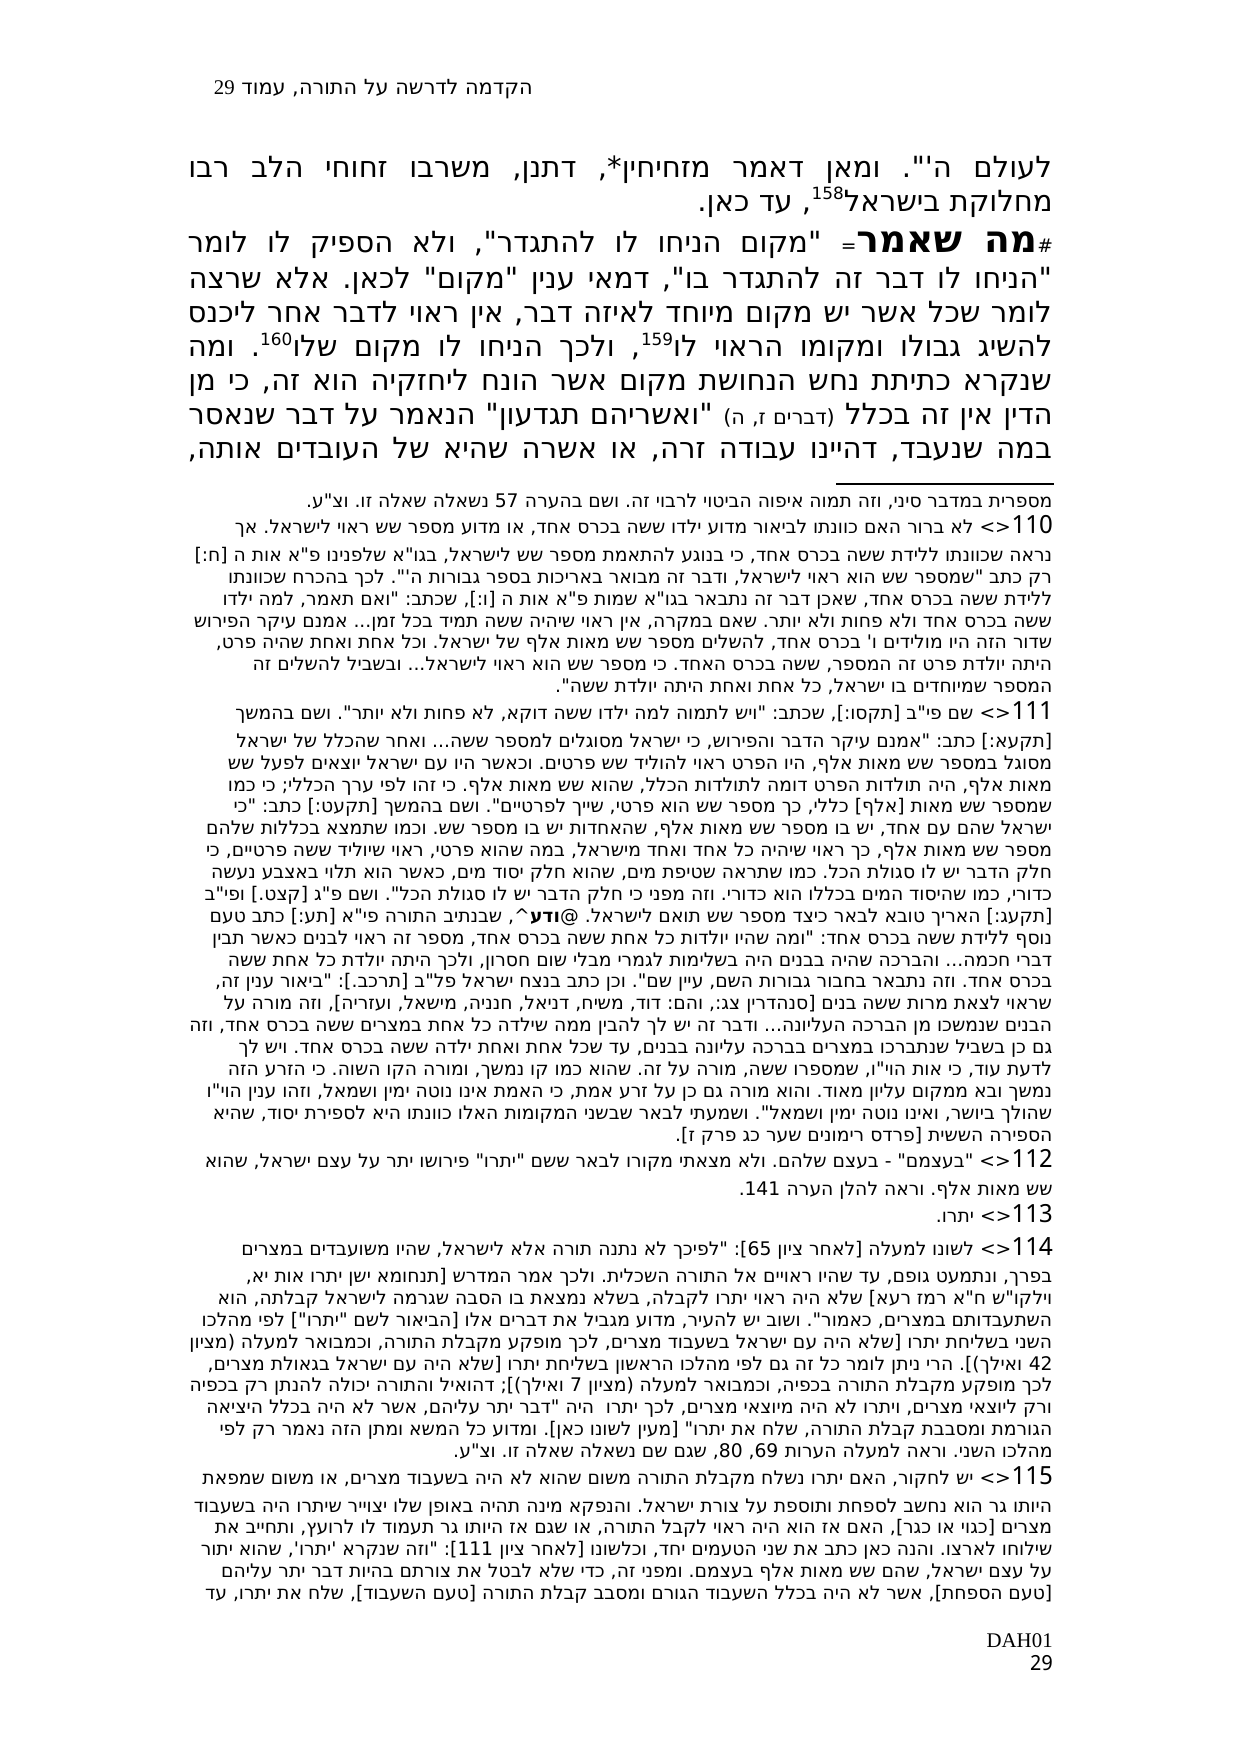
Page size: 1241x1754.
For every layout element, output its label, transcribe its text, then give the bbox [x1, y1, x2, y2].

text #ובפרק קמא דחולין=* (ו:), העיד רבי יהושע בן זרוז, בן חמיו של רבי מאיר, לפני רבי, על רבי מאיר שאכל עלה של ירק בבית שאן, והתיר רבי את בית שאן כולה על ידו. חברו עליו* אחיו ובית אביו, ואמרו לו*, מקום שאבותיך ואבות אבותיך נהגו בו איסור, אתה תנהוג בו היתר. דרש להן מקרא זה (מ"ב יח, ד) "וכתת נחש הנחשת אשר עשה משה כי עד הימים ההמה היו ישראל מקטרים לו ויקרא לו נחושתן". אפשר בא אסא ולא בערו, בא יהושפט ולא בערו, והלא כל עבודה זרה שבעולם אסא ויהושפט ביערום. אלא מקום הניחו לו אבותיו להתגדר בו. אף אני, מקום הניחו לי אבותי להתגדר בו. מכאן לתלמיד חכם שאמר דבר הלכה, שאין מזיחין אותו. ואמרי לה, אין מזניחין אותו. ואמרי לה, אין מזחיחין אותו. מאן דאמר מזיחין, דכתיב (שמות כח, כח) "ולא יזח החושן". ומאן דאמר מזניחין, דכתיב (איכה ג, לא) "כי לא יזנח לעולם ה'". ומאן דאמר מזחיחין*, דתנן, משרבו זחוחי הלב רבו מחלוקת בישראל, עד כאן. [187, 150, 1053, 218]
text #מה שאמר= "מקום הניחו לו להתגדר", ולא הספיק לו לומר "הניחו לו דבר זה להתגדר בו", דמאי ענין "מקום" לכאן. אלא שרצה לומר שכל אשר יש מקום מיוחד לאיזה דבר, אין ראוי לדבר אחר ליכנס להשיג גבולו ומקומו הראוי לו, ולכך הניחו לו מקום שלו. ומה שנקרא כתיתת נחש הנחושת מקום אשר הונח ליחזקיה הוא זה, כי מן הדין אין זה בכלל (דברים ז, ה) "ואשריהם תגדעון" הנאמר על דבר שנאסר במה שנעבד, דהיינו עבודה זרה, או אשרה שהיא של העובדים אותה, כמובן "ואשריהם". אבל נחש הנחשת אין יכולים עובדיו לאוסרו, כי אין אדם אוסר דבר שאינו שלו (ע"ז נד:). רק שכתת אותו יחזקיה משום מגדר מלתא, שלא יטעו אחריו עוד. וזהו המקום שהניחו לו אבותיו ביחוד, כי הוא היה מתחזק ומתאמץ תמיד לתקן המכשולות לגדור ישראל, שלכך נקרא שמו "יחזקיה". לפיכך שייך לומר בזה "מקום הניחו לו אבותיו להתגדר בו", כלומר כי מקום זה שייך לו, ואין אדם נכנס למקום חבירו. [187, 218, 1053, 465]
